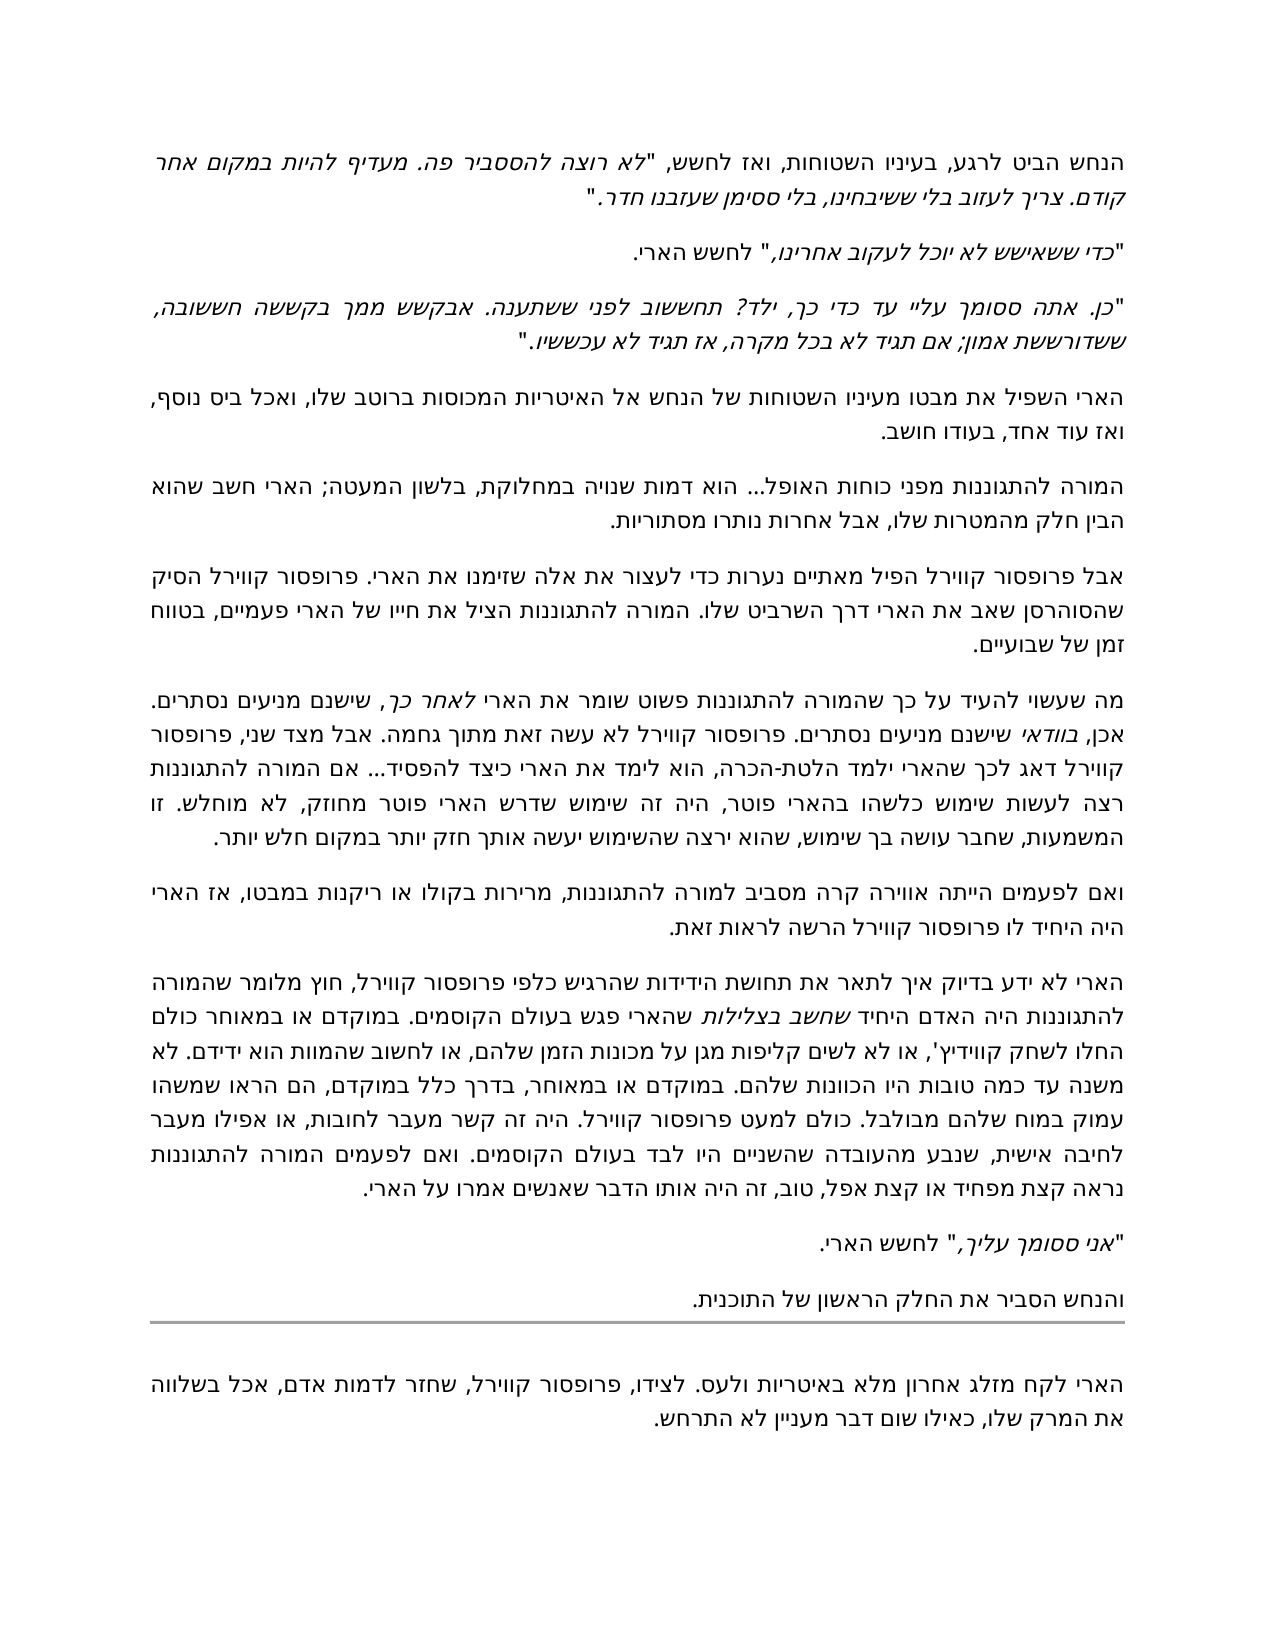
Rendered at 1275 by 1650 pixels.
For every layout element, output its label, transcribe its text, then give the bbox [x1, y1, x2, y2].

text הארי לקח מזלג אחרון מלא באיטריות ולעס. לצידו, פרופסור קווירל, שחזר לדמות אדם, אכל בשלווה את המרק שלו, כאילו שום דבר מעניין לא התרחש. [150, 1372, 1125, 1436]
text הארי לא ידע בדיוק איך לתאר את תחושת הידידות שהרגיש כלפי פרופסור קווירל, חוץ מלומר שהמורה להתגוננות היה האדם היחיד שחשב בצלילות שהארי פגש בעולם הקוסמים. במוקדם או במאוחר כולם החלו לשחק קווידיץ', או לא לשים קליפות מגן על מכונות הזמן שלהם, או לחשוב שהמוות הוא ידידם. לא משנה עד כמה טובות היו הכוונות שלהם. במוקדם או במאוחר, בדרך כלל במוקדם, הם הראו שמשהו עמוק במוח שלהם מבולבל. כולם למעט פרופסור קווירל. היה זה קשר מעבר לחובות, או אפילו מעבר לחיבה אישית, שנבע מהעובדה שהשניים היו לבד בעולם הקוסמים. ואם לפעמים המורה להתגוננות נראה קצת מפחיד או קצת אפל, טוב, זה היה אותו הדבר שאנשים אמרו על הארי. [150, 970, 1125, 1206]
text והנחש הסביר את החלק הראשון של התוכנית. [150, 1286, 1125, 1316]
text המורה להתגוננות מפני כוחות האופל… הוא דמות שנויה במחלוקת, בלשון המעטה; הארי חשב שהוא הבין חלק מהמטרות שלו, אבל אחרות נותרו מסתוריות. [150, 474, 1125, 538]
text "אני ססומך עליך," לחשש הארי. [150, 1231, 1125, 1261]
text מה שעשוי להעיד על כך שהמורה להתגוננות פשוט שומר את הארי לאחר כך, שישנם מניעים נסתרים. אכן, בוודאי שישנם מניעים נסתרים. פרופסור קווירל לא עשה זאת מתוך גחמה. אבל מצד שני, פרופסור קווירל דאג לכך שהארי ילמד הלטת-הכרה, הוא לימד את הארי כיצד להפסיד… אם המורה להתגוננות רצה לעשות שימוש כלשהו בהארי פוטר, היה זה שימוש שדרש הארי פוטר מחוזק, לא מוחלש. זו המשמעות, שחבר עושה בך שימוש, שהוא ירצה שהשימוש יעשה אותך חזק יותר במקום חלש יותר. [150, 687, 1125, 855]
text הארי השפיל את מבטו מעיניו השטוחות של הנחש אל האיטריות המכוסות ברוטב שלו, ואכל ביס נוסף, ואז עוד אחד, בעודו חושב. [150, 384, 1125, 449]
text "כדי ששאישש לא יוכל לעקוב אחרינו," לחשש הארי. [150, 239, 1125, 269]
text ואם לפעמים הייתה אווירה קרה מסביב למורה להתגוננות, מרירות בקולו או ריקנות במבטו, אז הארי היה היחיד לו פרופסור קווירל הרשה לראות זאת. [150, 880, 1125, 944]
text הנחש הביט לרגע, בעיניו השטוחות, ואז לחשש, "לא רוצה להססביר פה. מעדיף להיות במקום אחר קודם. צריך לעזוב בלי ששיבחינו, בלי ססימן שעזבנו חדר." [150, 150, 1125, 214]
text "כן. אתה ססומך עליי עד כדי כך, ילד? תחששוב לפני ששתענה. אבקשש ממך בקששה חששובה, ששדורששת אמון; אם תגיד לא בכל מקרה, אז תגיד לא עכששיו." [150, 295, 1125, 359]
text אבל פרופסור קווירל הפיל מאתיים נערות כדי לעצור את אלה שזימנו את הארי. פרופסור קווירל הסיק שהסוהרסן שאב את הארי דרך השרביט שלו. המורה להתגוננות הציל את חייו של הארי פעמיים, בטווח זמן של שבועיים. [150, 563, 1125, 662]
